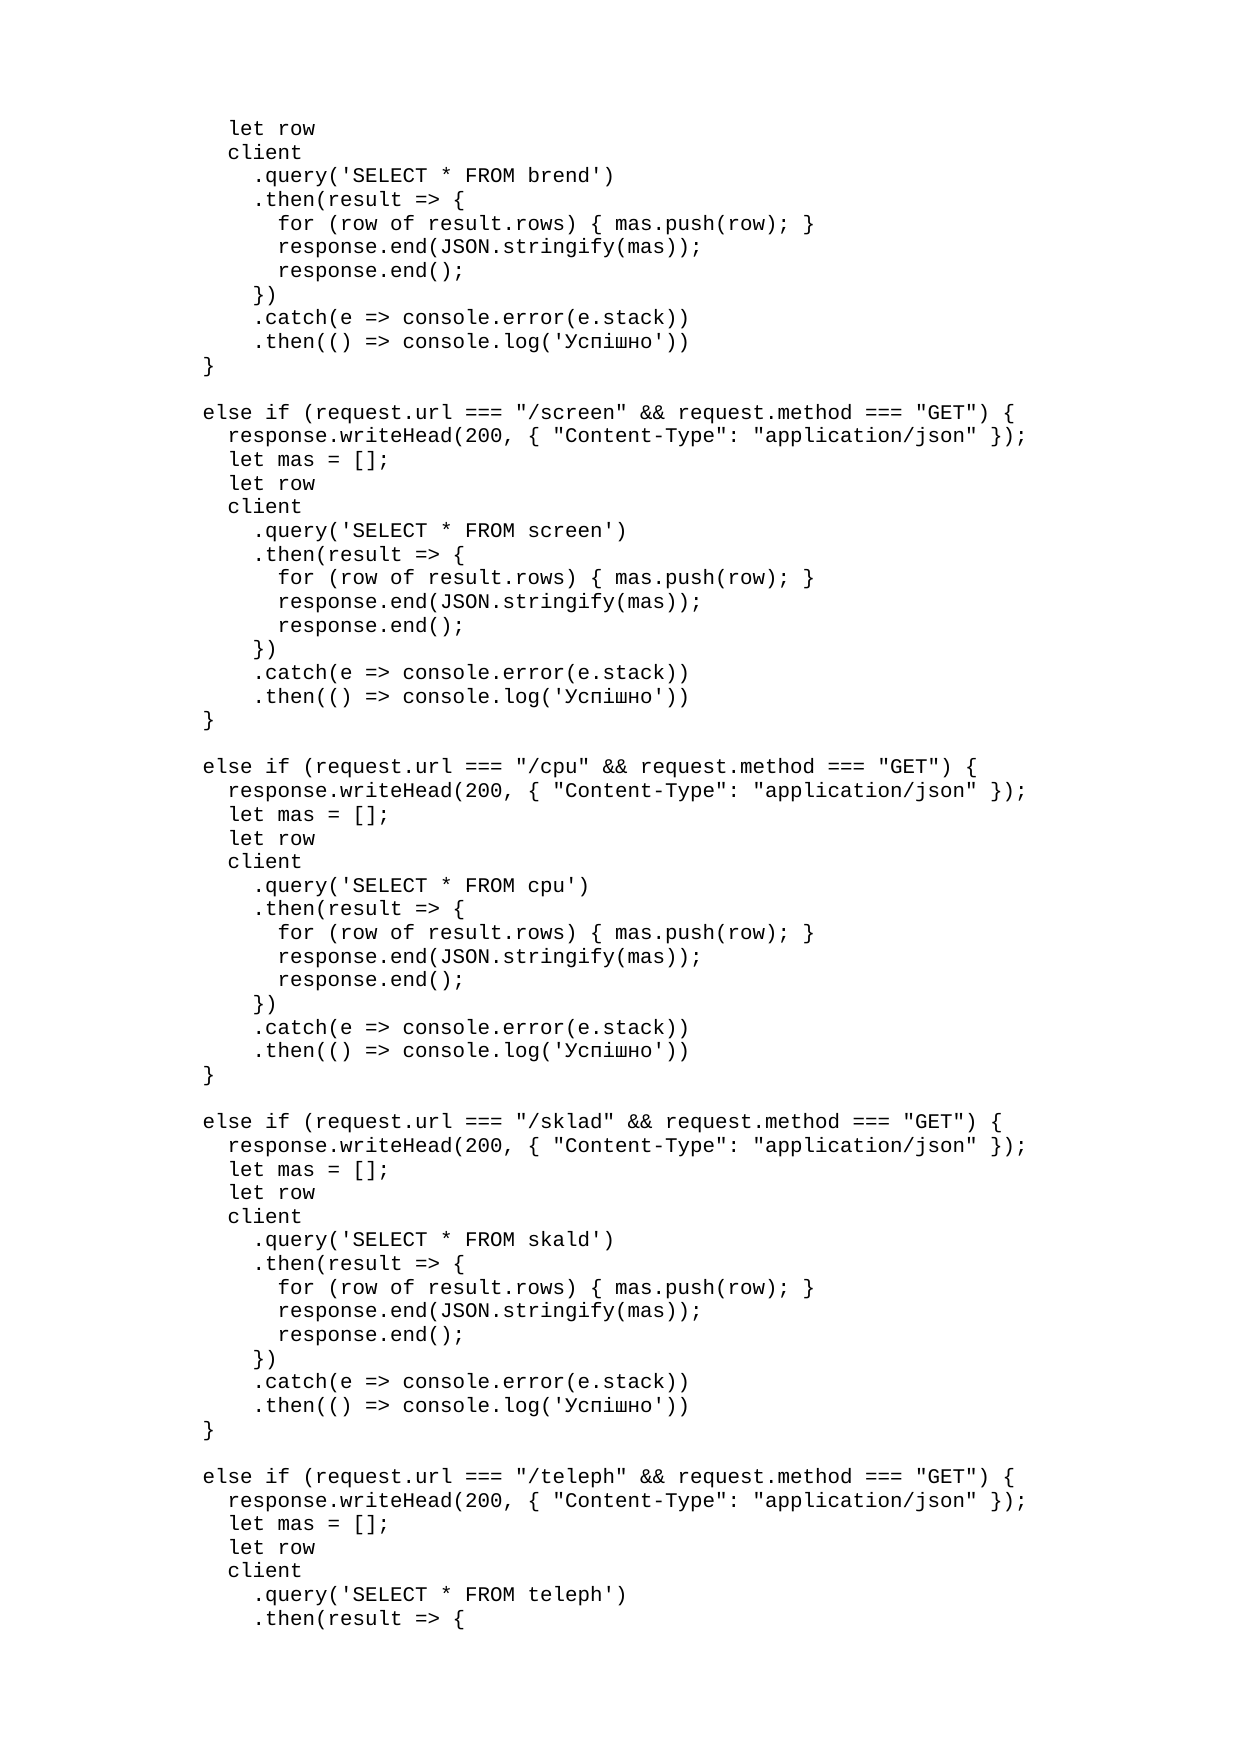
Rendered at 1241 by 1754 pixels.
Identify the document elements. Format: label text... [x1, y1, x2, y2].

text .then(() => console.log('Успішно')) [177, 331, 1152, 354]
text response.end(); [177, 1324, 1152, 1348]
text client [177, 851, 1152, 875]
text let row [177, 118, 1152, 142]
text response.writeHead(200, { "Content-Type": "application/json" }); [177, 780, 1152, 804]
text response.end(JSON.stringify(mas)); [177, 236, 1152, 260]
text .then(result => { [177, 1253, 1152, 1277]
text client [177, 496, 1152, 520]
text .then(result => { [177, 1608, 1152, 1631]
text let mas = []; [177, 449, 1152, 473]
text .then(() => console.log('Успішно')) [177, 1040, 1152, 1064]
text let mas = []; [177, 1513, 1152, 1537]
text } [177, 1419, 1152, 1442]
text client [177, 142, 1152, 165]
text }) [177, 1348, 1152, 1371]
text let mas = []; [177, 804, 1152, 827]
text .query('SELECT * FROM skald') [177, 1229, 1152, 1253]
text else if (request.url === "/sklad" && request.method === "GET") { [177, 1111, 1152, 1135]
text .then(result => { [177, 898, 1152, 922]
text .then(() => console.log('Успішно')) [177, 686, 1152, 709]
text .then(result => { [177, 544, 1152, 567]
text response.writeHead(200, { "Content-Type": "application/json" }); [177, 426, 1152, 449]
text .catch(e => console.error(e.stack)) [177, 662, 1152, 686]
text for (row of result.rows) { mas.push(row); } [177, 922, 1152, 946]
text for (row of result.rows) { mas.push(row); } [177, 213, 1152, 236]
text let row [177, 1182, 1152, 1206]
text response.end(JSON.stringify(mas)); [177, 591, 1152, 615]
text }) [177, 284, 1152, 307]
text .then(result => { [177, 189, 1152, 213]
text } [177, 354, 1152, 378]
text .catch(e => console.error(e.stack)) [177, 307, 1152, 331]
text response.writeHead(200, { "Content-Type": "application/json" }); [177, 1135, 1152, 1158]
text let row [177, 1537, 1152, 1561]
text response.end(); [177, 615, 1152, 638]
text .query('SELECT * FROM cpu') [177, 875, 1152, 898]
text else if (request.url === "/teleph" && request.method === "GET") { [177, 1466, 1152, 1489]
text for (row of result.rows) { mas.push(row); } [177, 1277, 1152, 1300]
text response.writeHead(200, { "Content-Type": "application/json" }); [177, 1489, 1152, 1513]
text .catch(e => console.error(e.stack)) [177, 1017, 1152, 1040]
text response.end(); [177, 260, 1152, 284]
text response.end(JSON.stringify(mas)); [177, 946, 1152, 969]
text else if (request.url === "/screen" && request.method === "GET") { [177, 402, 1152, 426]
text .then(() => console.log('Успішно')) [177, 1395, 1152, 1419]
text let row [177, 473, 1152, 496]
text response.end(); [177, 969, 1152, 993]
text .query('SELECT * FROM teleph') [177, 1584, 1152, 1608]
text }) [177, 993, 1152, 1017]
text client [177, 1561, 1152, 1584]
text } [177, 709, 1152, 733]
text }) [177, 638, 1152, 662]
text for (row of result.rows) { mas.push(row); } [177, 567, 1152, 591]
text } [177, 1064, 1152, 1088]
text client [177, 1206, 1152, 1229]
text response.end(JSON.stringify(mas)); [177, 1300, 1152, 1324]
text let mas = []; [177, 1158, 1152, 1182]
text else if (request.url === "/cpu" && request.method === "GET") { [177, 757, 1152, 780]
text .query('SELECT * FROM brend') [177, 165, 1152, 189]
text .query('SELECT * FROM screen') [177, 520, 1152, 544]
text .catch(e => console.error(e.stack)) [177, 1371, 1152, 1395]
text let row [177, 827, 1152, 851]
